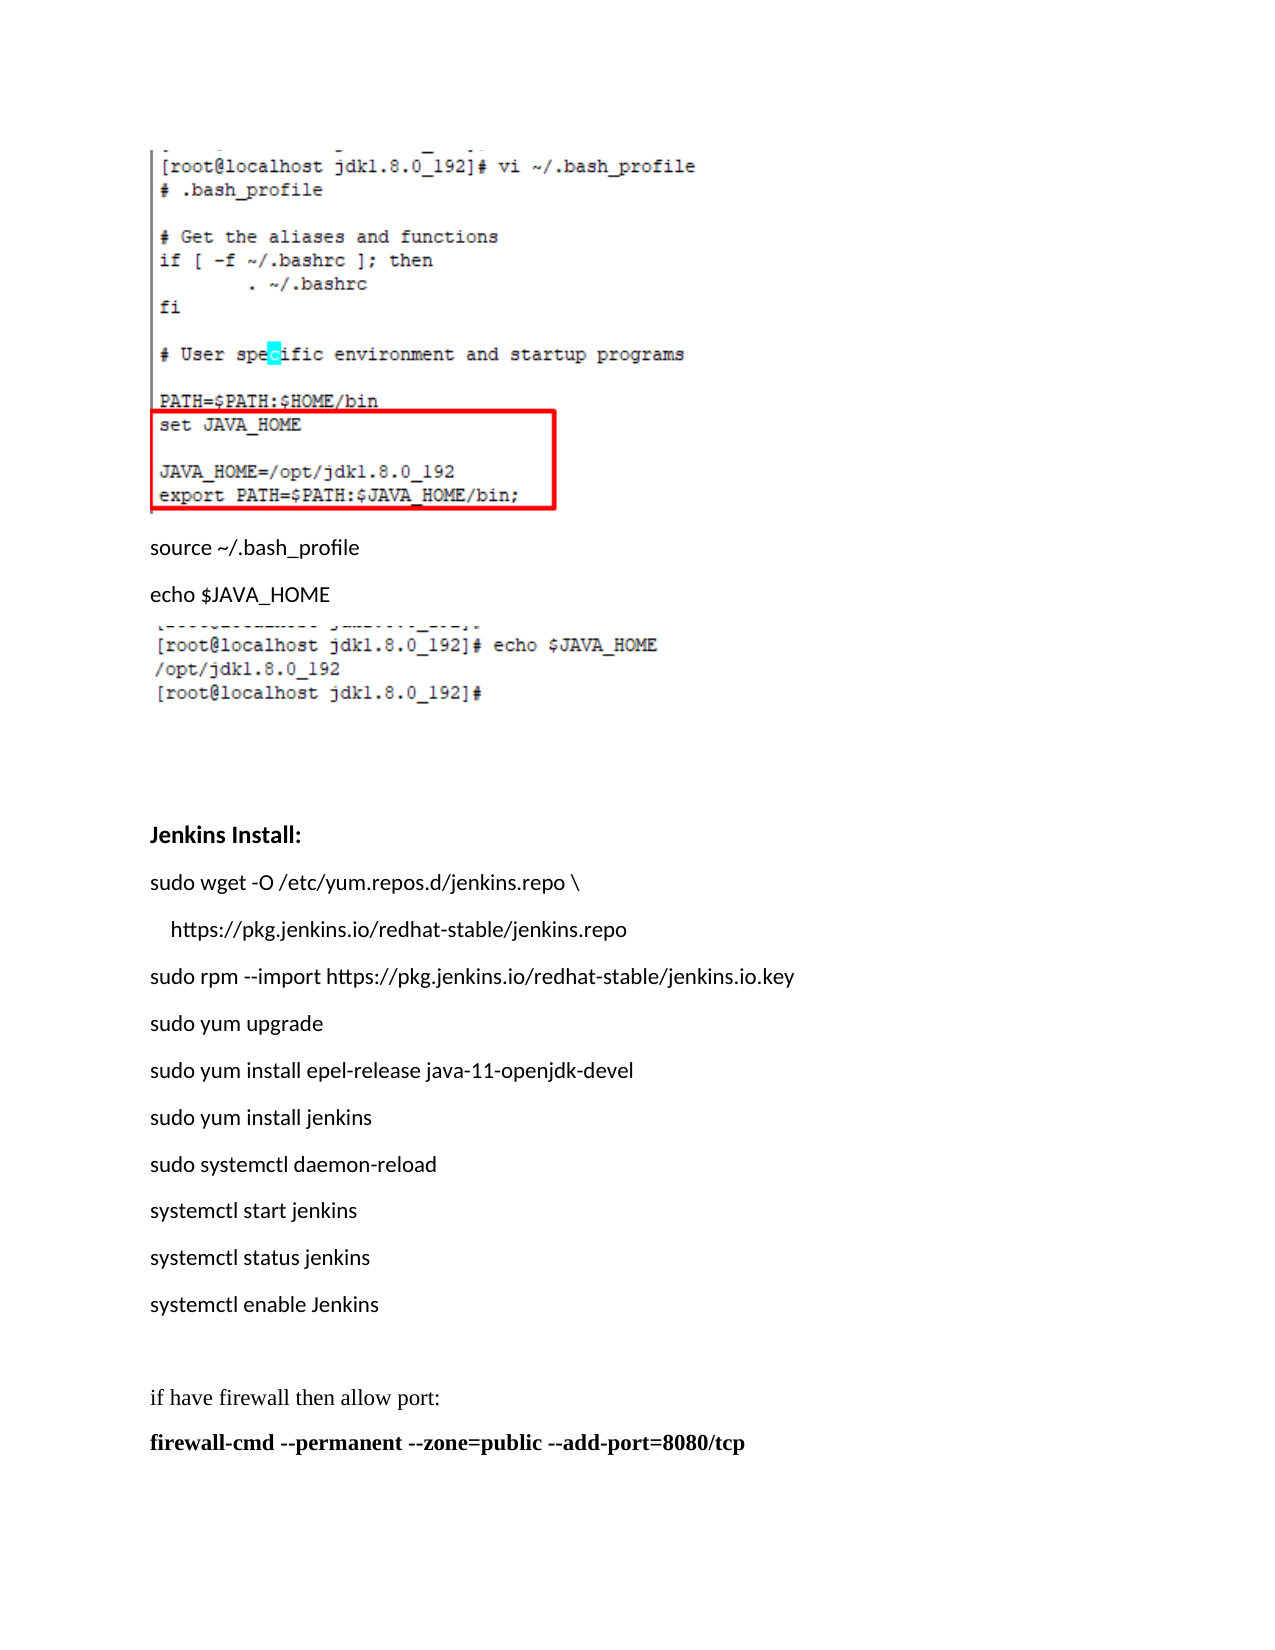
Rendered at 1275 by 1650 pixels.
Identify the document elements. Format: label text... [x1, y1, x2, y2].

text if have firewall then allow port: [150, 1384, 1125, 1411]
text firewall-cmd --permanent --zone=public --add-port=8080/tcp [150, 1429, 1125, 1456]
text systemctl enable Jenkins [150, 1290, 1125, 1318]
text echo $JAVA_HOME [150, 580, 1125, 608]
text sudo yum install jenkins [150, 1103, 1125, 1131]
text Jenkins Install: [150, 819, 1125, 849]
text systemctl start jenkins [150, 1197, 1125, 1225]
text systemctl status jenkins [150, 1243, 1125, 1272]
text sudo systemctl daemon-reload [150, 1150, 1125, 1178]
text sudo wget -O /etc/yum.repos.d/jenkins.repo \ [150, 868, 1125, 897]
text sudo yum upgrade [150, 1009, 1125, 1037]
text https://pkg.jenkins.io/redhat-stable/jenkins.repo [150, 915, 1125, 943]
text sudo rpm --import https://pkg.jenkins.io/redhat-stable/jenkins.io.key [150, 962, 1125, 990]
picture [150, 150, 764, 514]
text source ~/.bash_profile [150, 533, 1125, 561]
picture [150, 626, 686, 707]
text sudo yum install epel-release java-11-openjdk-devel [150, 1056, 1125, 1084]
